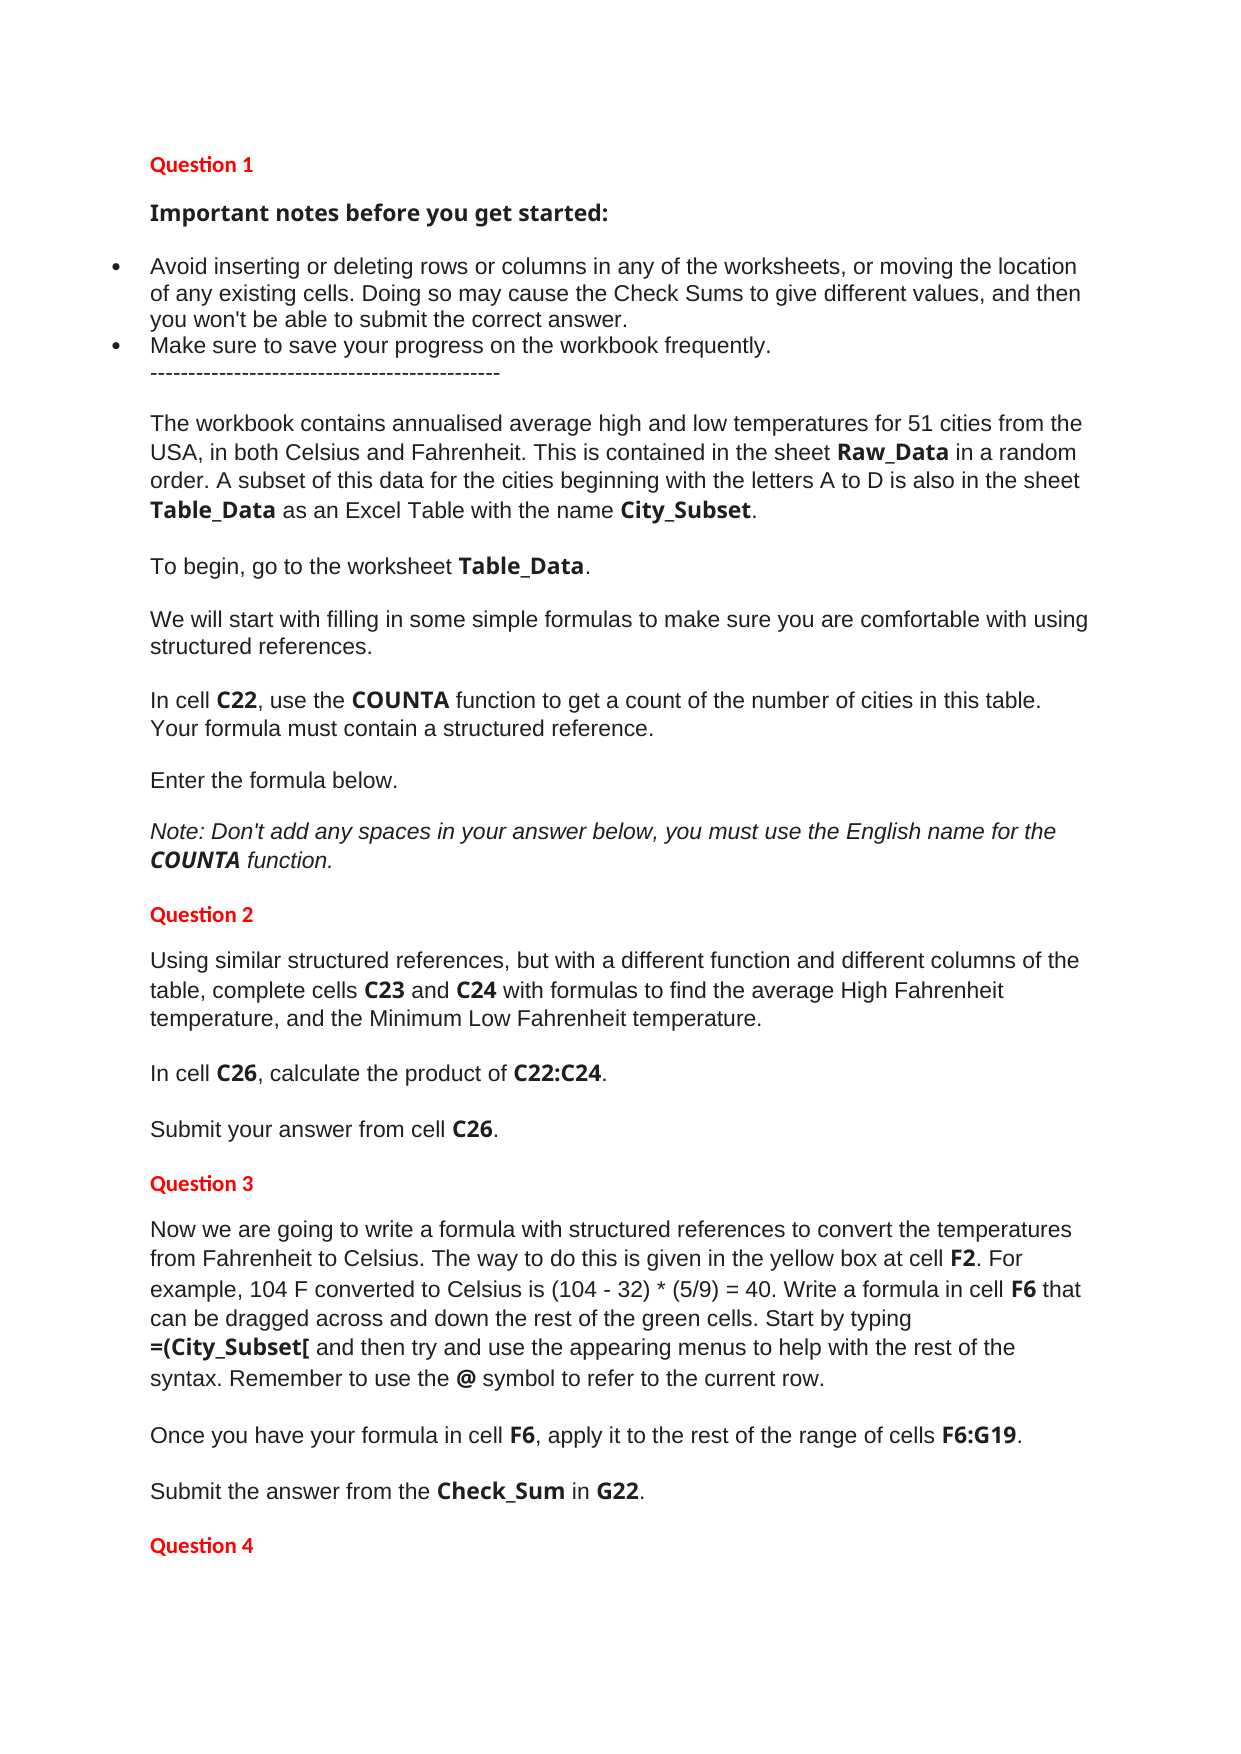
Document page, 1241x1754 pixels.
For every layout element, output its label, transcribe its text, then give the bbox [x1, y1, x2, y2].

text Note: Don't add any spaces in your answer below, you must use the English name for the COUNTA function. [150, 818, 1090, 876]
text Important notes before you get started: [150, 197, 1090, 228]
text Question 2 [150, 901, 1090, 929]
text Now we are going to write a formula with structured references to convert the temperatures from Fahrenheit to Celsius. The way to do this is given in the yellow box at cell F2. For example, 104 F converted to Celsius is (104 - 32) * (5/9) = 40. Write a formula in cell F6 that can be dragged across and down the rest of the green cells. Start by typing =(City_Subset[ and then try and use the appearing menus to help with the rest of the syntax. Remember to use the @ symbol to refer to the current row. [150, 1216, 1090, 1393]
text Submit your answer from cell C26. [150, 1113, 1090, 1144]
text Once you have your formula in cell F6, apply it to the rest of the range of cells F6:G19. [150, 1418, 1090, 1450]
text To begin, go to the worksheet Table_Data. [150, 550, 1090, 581]
text In cell C22, use the COUNTA function to get a count of the number of cities in this table. Your formula must contain a structured reference. [150, 684, 1090, 742]
text Submit the answer from the Check_Sum in G22. [150, 1475, 1090, 1506]
text Using similar structured references, but with a different function and different columns of the table, complete cells C23 and C24 with formulas to find the average High Fahrenheit temperature, and the Minimum Low Fahrenheit temperature. [150, 947, 1090, 1031]
text We will start with filling in some simple formulas to make sure you are comfortable with using structured references. [150, 606, 1090, 659]
text ---------------------------------------------- [150, 358, 1090, 385]
text Question 4 [150, 1531, 1090, 1559]
text Question 3 [150, 1169, 1090, 1197]
text In cell C26, calculate the product of C22:C24. [150, 1056, 1090, 1088]
text Question 1 [150, 150, 1090, 178]
text The workbook contains annualised average high and low temperatures for 51 cities from the USA, in both Celsius and Fahrenheit. This is contained in the sheet Raw_Data in a random order. A subset of this data for the cities beginning with the letters A to D is also in the sheet Table_Data as an Excel Table with the name City_Subset. [150, 410, 1090, 525]
text Enter the formula below. [150, 767, 1090, 793]
list Make sure to save your progress on the workbook frequently. [112, 332, 1090, 358]
list Avoid inserting or deleting rows or columns in any of the worksheets, or moving the location of any existing cells. Doing so may cause the Check Sums to give different values, and then you won't be able to submit the correct answer. [112, 253, 1090, 332]
